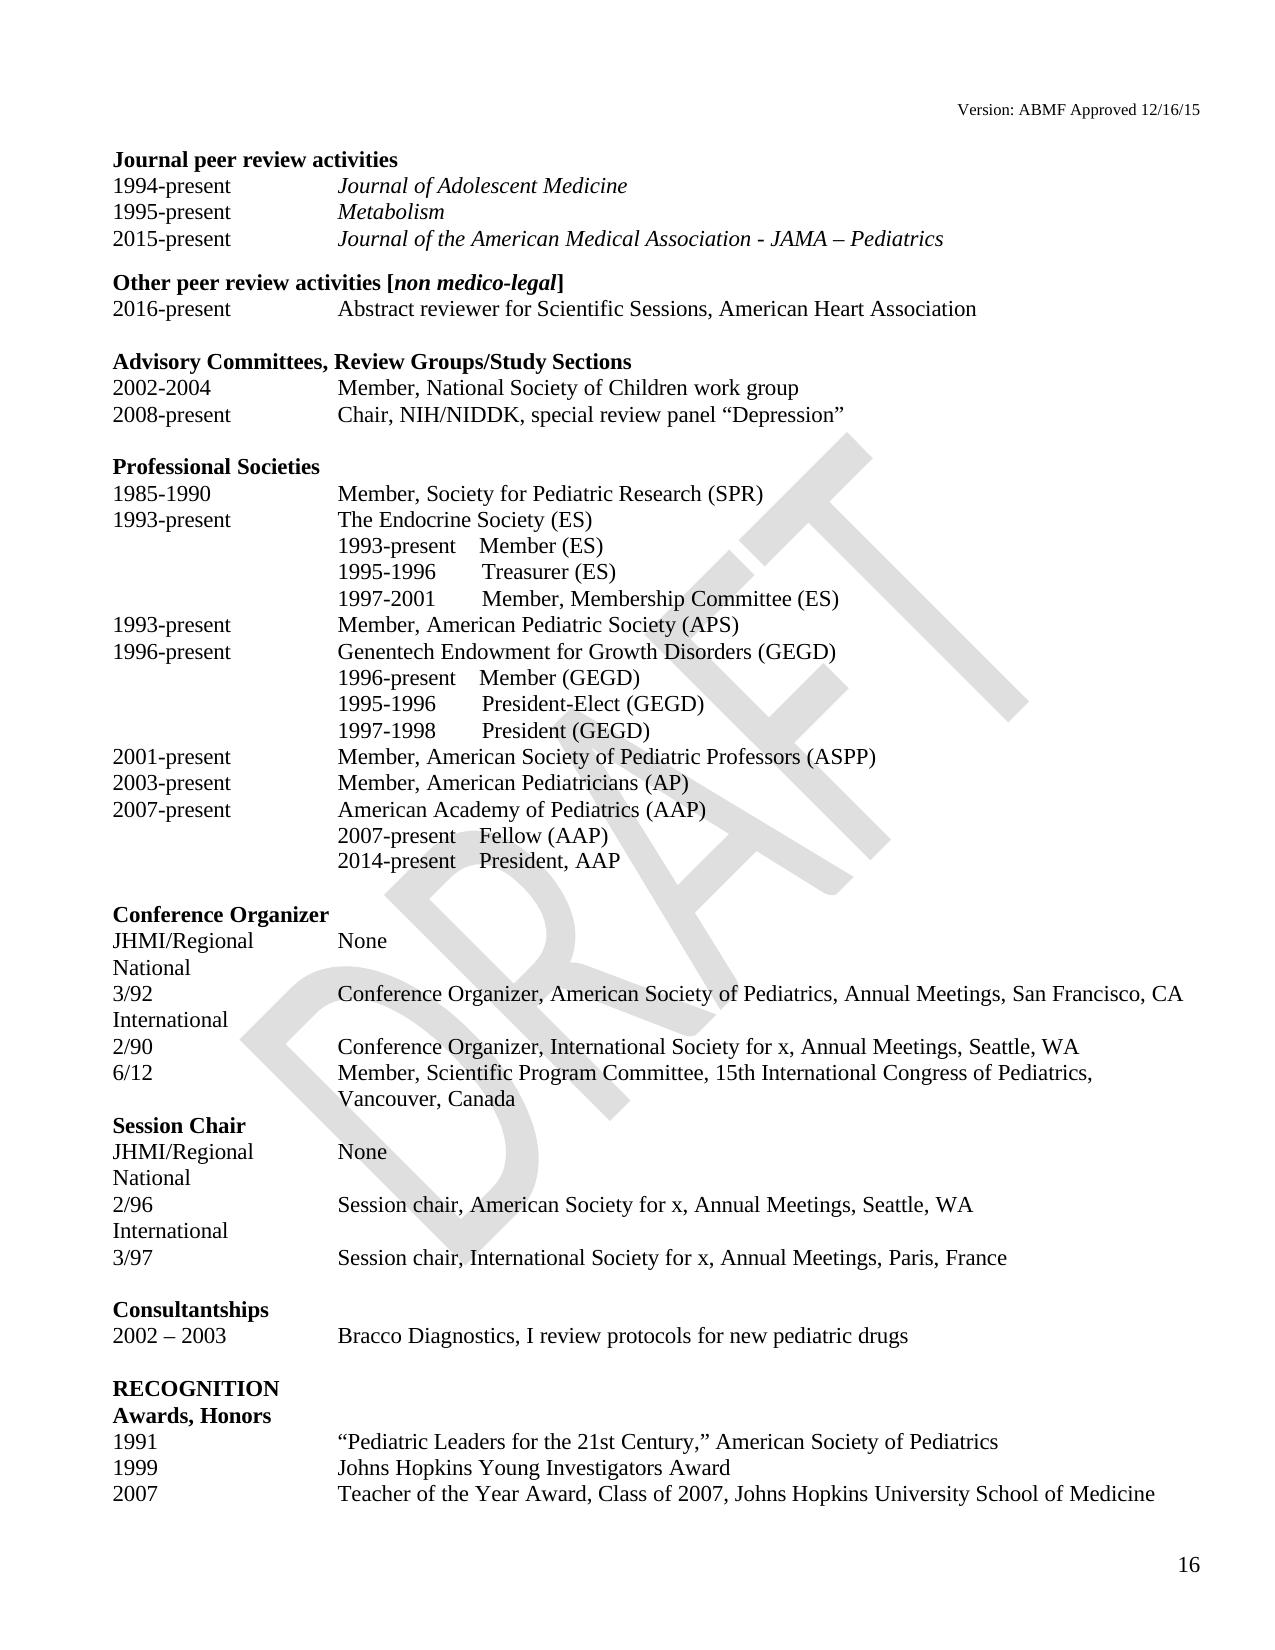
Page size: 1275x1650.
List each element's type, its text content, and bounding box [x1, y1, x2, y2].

text RECOGNITION [112, 1375, 1200, 1402]
text 1997-1998 President (GEGD) [112, 717, 1200, 743]
text Advisory Committees, Review Groups/Study Sections [112, 348, 1200, 374]
text 1996-present Genentech Endowment for Growth Disorders (GEGD) [112, 638, 1200, 664]
text 2007-present American Academy of Pediatrics (AAP) [112, 796, 1200, 822]
text 1991 “Pediatric Leaders for the 21st Century,” American Society of Pediatrics [112, 1428, 1200, 1454]
text 1985-1990 Member, Society for Pediatric Research (SPR) [112, 480, 1200, 506]
text 2003-present Member, American Pediatricians (AP) [112, 769, 1200, 796]
text 2002 – 2003 Bracco Diagnostics, I review protocols for new pediatric drugs [112, 1323, 1200, 1349]
text 1995-1996 President-Elect (GEGD) [112, 690, 1200, 717]
text JHMI/Regional None [112, 927, 1200, 954]
text Consultantships [112, 1296, 1200, 1323]
text 1993-present Member, American Pediatric Society (APS) [112, 611, 1200, 638]
text 2002-2004 Member, National Society of Children work group [112, 374, 1200, 401]
text 1999 Johns Hopkins Young Investigators Award [112, 1454, 1200, 1481]
text Vancouver, Canada [112, 1085, 1200, 1112]
text JHMI/Regional None [112, 1138, 1200, 1164]
text 2008-present Chair, NIH/NIDDK, special review panel “Depression” [112, 401, 1200, 427]
text National [112, 954, 1200, 980]
text Session Chair [112, 1112, 1200, 1138]
text International [112, 1006, 1200, 1033]
text 2015-present Journal of the American Medical Association - JAMA – Pediatrics [112, 224, 1200, 251]
text 1994-present Journal of Adolescent Medicine [112, 173, 1200, 199]
text Journal peer review activities [112, 147, 1200, 173]
text 2/90 Conference Organizer, International Society for x, Annual Meetings, Seattle, WA [112, 1033, 1200, 1059]
text 1993-present The Endocrine Society (ES) [112, 506, 1200, 532]
text 2016-present Abstract reviewer for Scientific Sessions, American Heart Association [112, 295, 1200, 322]
text 3/97 Session chair, International Society for x, Annual Meetings, Paris, France [112, 1243, 1200, 1270]
text 2001-present Member, American Society of Pediatric Professors (ASPP) [112, 743, 1200, 769]
text 1995-present Metabolism [112, 199, 1200, 224]
text 2007-present Fellow (AAP) [112, 822, 1200, 848]
text 3/92 Conference Organizer, American Society of Pediatrics, Annual Meetings, San Francisco, CA [112, 980, 1200, 1006]
text 1997-2001 Member, Membership Committee (ES) [112, 585, 1200, 611]
text 2014-present President, AAP [112, 848, 1200, 874]
text 2/96 Session chair, American Society for x, Annual Meetings, Seattle, WA [112, 1191, 1200, 1217]
text 2007 Teacher of the Year Award, Class of 2007, Johns Hopkins University School of Medicine [112, 1481, 1200, 1506]
text National [112, 1164, 1200, 1191]
text 1995-1996 Treasurer (ES) [112, 558, 1200, 584]
text 1996-present Member (GEGD) [112, 664, 1200, 690]
text 6/12 Member, Scientific Program Committee, 15th International Congress of Pediatrics, [112, 1059, 1200, 1085]
text Other peer review activities [non medico-legal] [112, 269, 1200, 295]
text International [112, 1217, 1200, 1243]
text Awards, Honors [112, 1402, 1200, 1428]
text Professional Societies [112, 453, 1200, 480]
text 1993-present Member (ES) [112, 532, 1200, 558]
text Conference Organizer [112, 902, 1200, 927]
